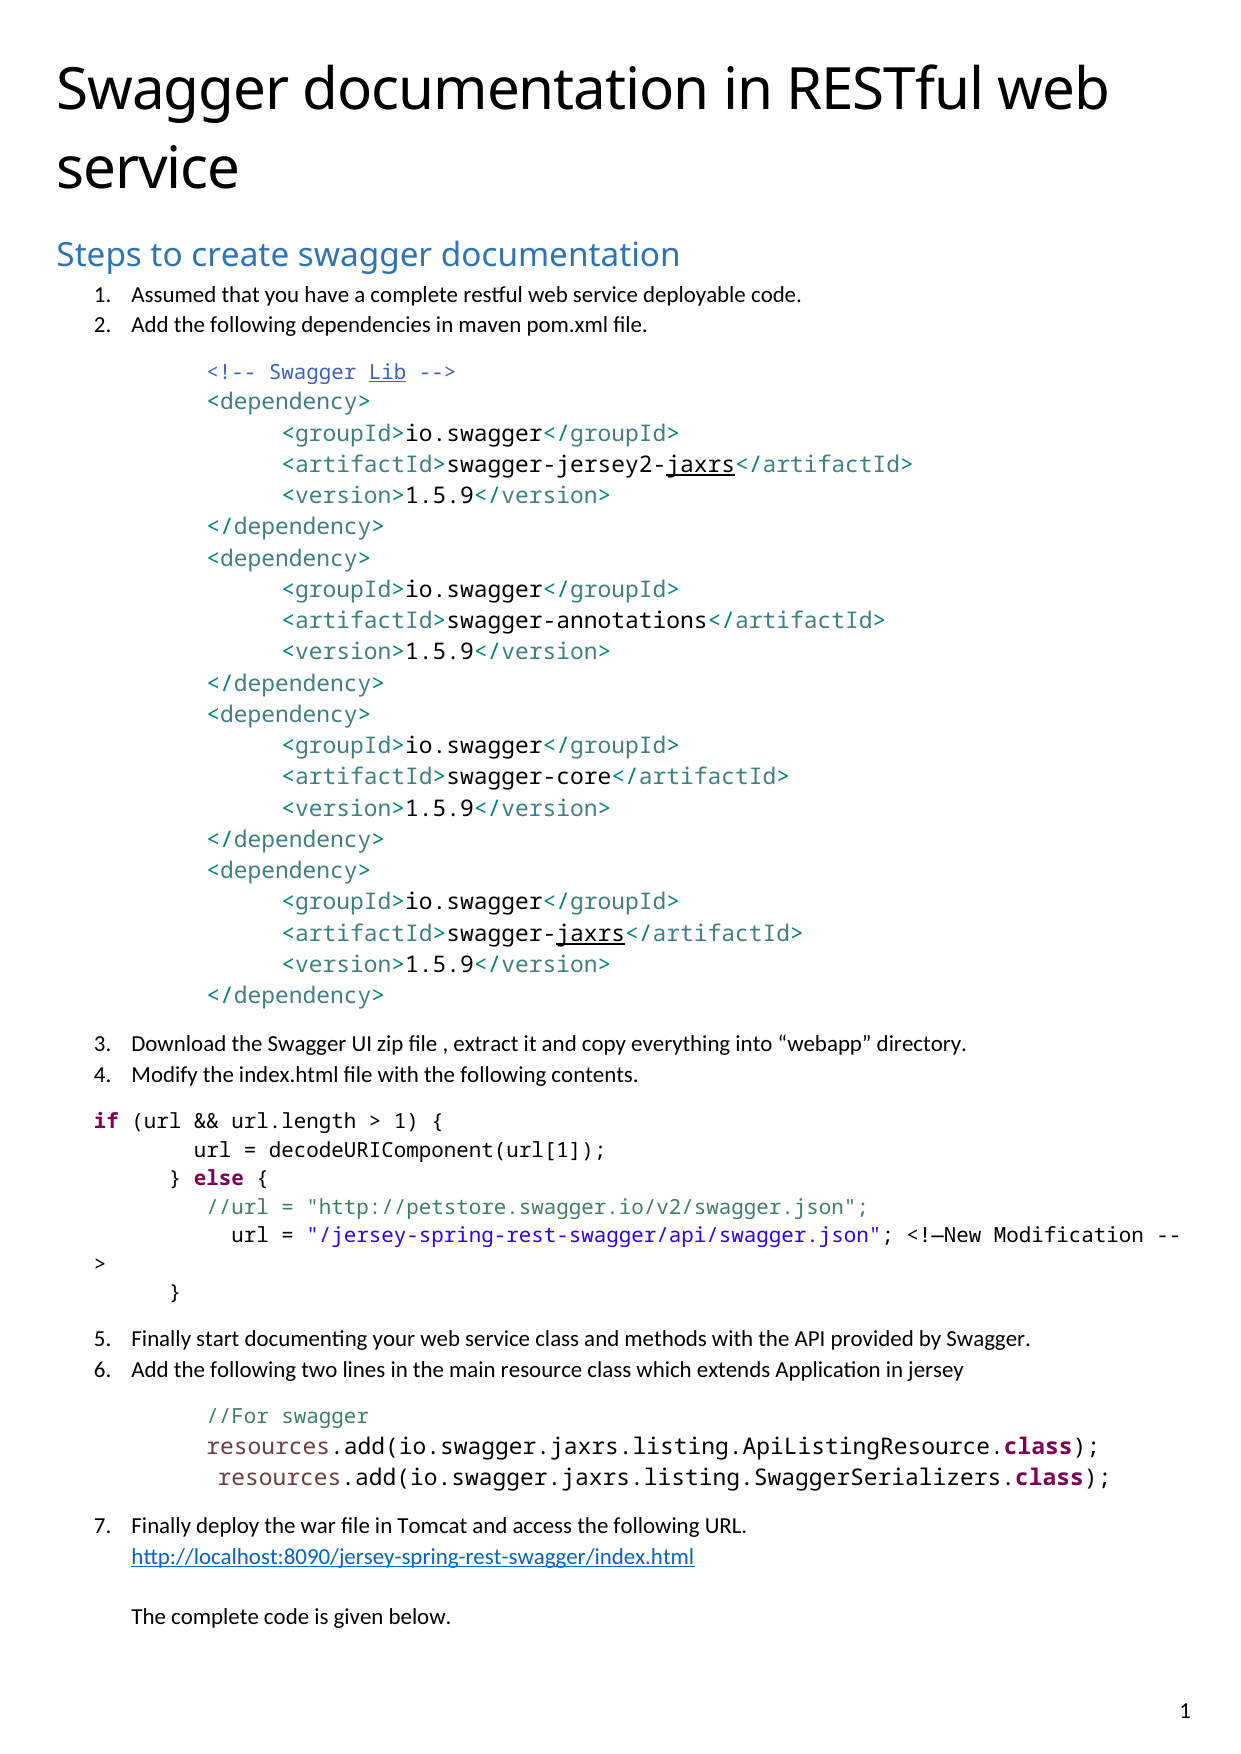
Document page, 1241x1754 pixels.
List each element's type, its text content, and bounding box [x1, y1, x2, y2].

list Download the Swagger UI zip file , extract it and copy everything into “webapp” directory. [94, 1029, 1191, 1057]
text <artifactId>swagger-core</artifactId> [94, 760, 1191, 792]
text url = decodeURIComponent(url[1]); [94, 1135, 1191, 1163]
text } else { [94, 1163, 1191, 1192]
list Add the following dependencies in maven pom.xml file. [94, 310, 1191, 338]
title Swagger documentation in RESTful web service [56, 47, 1191, 206]
text </dependency> [94, 510, 1191, 542]
text <groupId>io.swagger</groupId> [94, 885, 1191, 917]
text <version>1.5.9</version> [94, 948, 1191, 979]
text resources.add(io.swagger.jaxrs.listing.ApiListingResource.class); [94, 1430, 1191, 1461]
subtitle Steps to create swagger documentation [56, 231, 1191, 276]
list Modify the index.html file with the following contents. [94, 1060, 1191, 1088]
text </dependency> [94, 823, 1191, 854]
text } [94, 1277, 1191, 1306]
text <dependency> [94, 854, 1191, 885]
list Add the following two lines in the main resource class which extends Application in jersey [94, 1355, 1191, 1383]
list Finally start documenting your web service class and methods with the API provided by Swagger. [94, 1324, 1191, 1352]
text //For swagger [169, 1402, 1191, 1430]
text <dependency> [94, 385, 1191, 417]
text <version>1.5.9</version> [94, 792, 1191, 823]
text <artifactId>swagger-jersey2-jaxrs</artifactId> [94, 448, 1191, 479]
text resources.add(io.swagger.jaxrs.listing.SwaggerSerializers.class); [94, 1461, 1191, 1492]
list The complete code is given below. [131, 1602, 1191, 1630]
text <dependency> [94, 698, 1191, 729]
text <version>1.5.9</version> [94, 635, 1191, 667]
text url = "/jersey-spring-rest-swagger/api/swagger.json"; <!—New Modification --> [94, 1220, 1191, 1277]
text <version>1.5.9</version> [94, 479, 1191, 510]
text <dependency> [94, 542, 1191, 573]
text //url = "http://petstore.swagger.io/v2/swagger.json"; [94, 1192, 1191, 1220]
text <groupId>io.swagger</groupId> [94, 573, 1191, 604]
text if (url && url.length > 1) { [94, 1107, 1191, 1135]
text </dependency> [94, 667, 1191, 698]
text <groupId>io.swagger</groupId> [94, 417, 1191, 448]
text </dependency> [94, 979, 1191, 1010]
text <!-- Swagger Lib --> [169, 357, 1191, 385]
text <artifactId>swagger-annotations</artifactId> [94, 604, 1191, 635]
list Assumed that you have a complete restful web service deployable code. [94, 280, 1191, 308]
list Finally deploy the war file in Tomcat and access the following URL. [94, 1512, 1191, 1540]
list http://localhost:8090/jersey-spring-rest-swagger/index.html [131, 1542, 1191, 1570]
text <groupId>io.swagger</groupId> [94, 729, 1191, 760]
text <artifactId>swagger-jaxrs</artifactId> [94, 917, 1191, 948]
